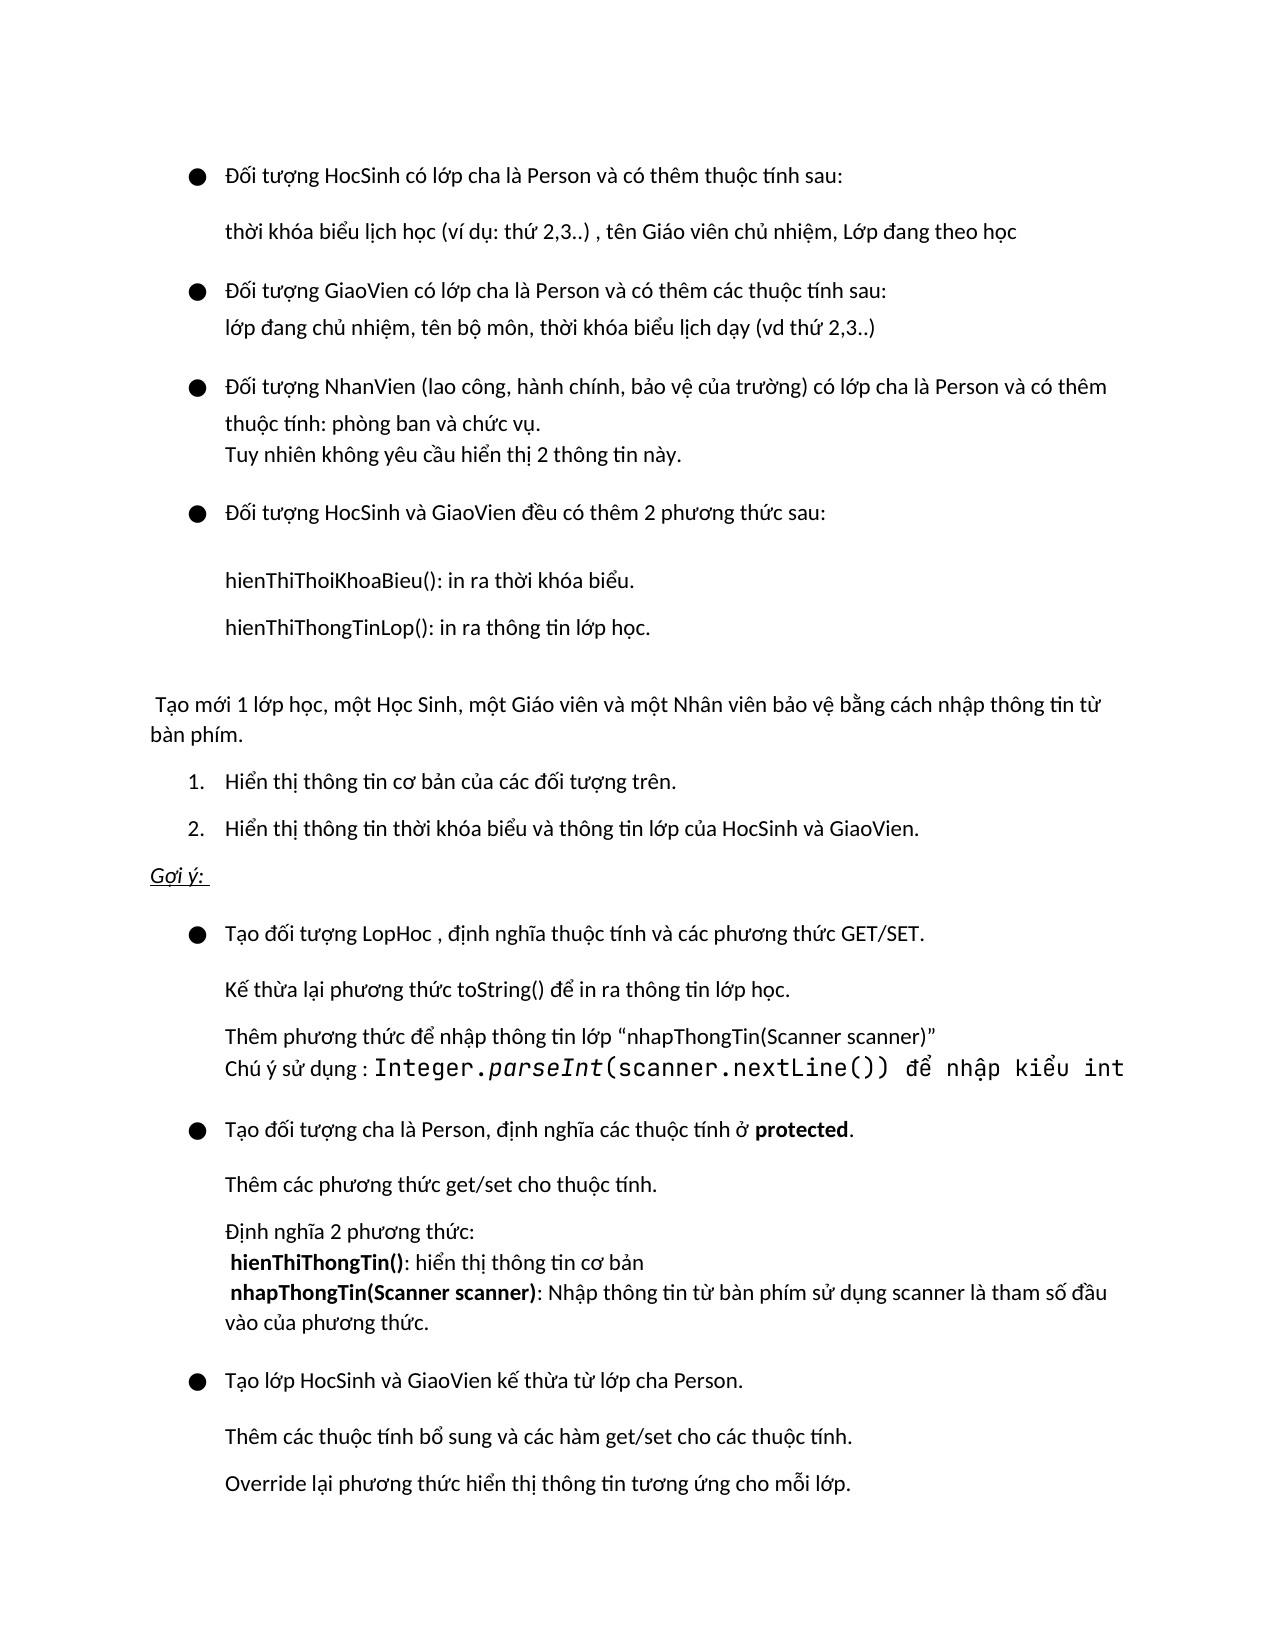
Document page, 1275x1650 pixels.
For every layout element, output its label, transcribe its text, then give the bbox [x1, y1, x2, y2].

list Đối tượng HocSinh có lớp cha là Person và có thêm thuộc tính sau: [187, 150, 1125, 197]
text Override lại phương thức hiển thị thông tin tương ứng cho mỗi lớp. [225, 1469, 1125, 1497]
list Hiển thị thông tin cơ bản của các đối tượng trên. [187, 767, 1125, 795]
text Tạo mới 1 lớp học, một Học Sinh, một Giáo viên và một Nhân viên bảo vệ bằng cách nhập thông tin từ bàn phím. [150, 690, 1125, 748]
list Hiển thị thông tin thời khóa biểu và thông tin lớp của HocSinh và GiaoVien. [187, 814, 1125, 842]
text Kế thừa lại phương thức toString() để in ra thông tin lớp học. [225, 975, 1125, 1003]
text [225, 1422, 1125, 1450]
text hienThiThongTinLop(): in ra thông tin lớp học. [225, 613, 1125, 671]
list Đối tượng HocSinh và GiaoVien đều có thêm 2 phương thức sau: hienThiThoiKhoaBieu(): in ra thời khóa biểu. [187, 487, 1125, 594]
list Tạo đối tượng LopHoc , định nghĩa thuộc tính và các phương thức GET/SET. [187, 908, 1125, 954]
list Đối tượng GiaoVien có lớp cha là Person và có thêm các thuộc tính sau: lớp đang chủ nhiệm, tên bộ môn, thời khóa biểu lịch dạy (vd thứ 2,3..) [187, 264, 1125, 341]
text Định nghĩa 2 phương thức: hienThiThongTin(): hiển thị thông tin cơ bản nhapThongTin(Scanner scanner): Nhập thông tin từ bàn phím sử dụng scanner là tham số đầu vào của phương thức. [225, 1217, 1125, 1336]
text Gợi ý: [150, 861, 1125, 889]
text thời khóa biểu lịch học (ví dụ: thứ 2,3..) , tên Giáo viên chủ nhiệm, Lớp đang theo học [225, 217, 1125, 245]
text Thêm các phương thức get/set cho thuộc tính. [225, 1171, 1125, 1199]
text Thêm phương thức để nhập thông tin lớp “nhapThongTin(Scanner scanner)” Chú ý sử dụng : Integer.parseInt(scanner.nextLine()) để nhập kiểu int [225, 1022, 1125, 1084]
list Tạo đối tượng cha là Person, định nghĩa các thuộc tính ở protected. [187, 1103, 1125, 1150]
list Tạo lớp HocSinh và GiaoVien kế thừa từ lớp cha Person. [187, 1355, 1125, 1402]
list Đối tượng NhanVien (lao công, hành chính, bảo vệ của trường) có lớp cha là Person và có thêm thuộc tính: phòng ban và chức vụ. Tuy nhiên không yêu cầu hiển thị 2 thông tin này. [187, 360, 1125, 468]
